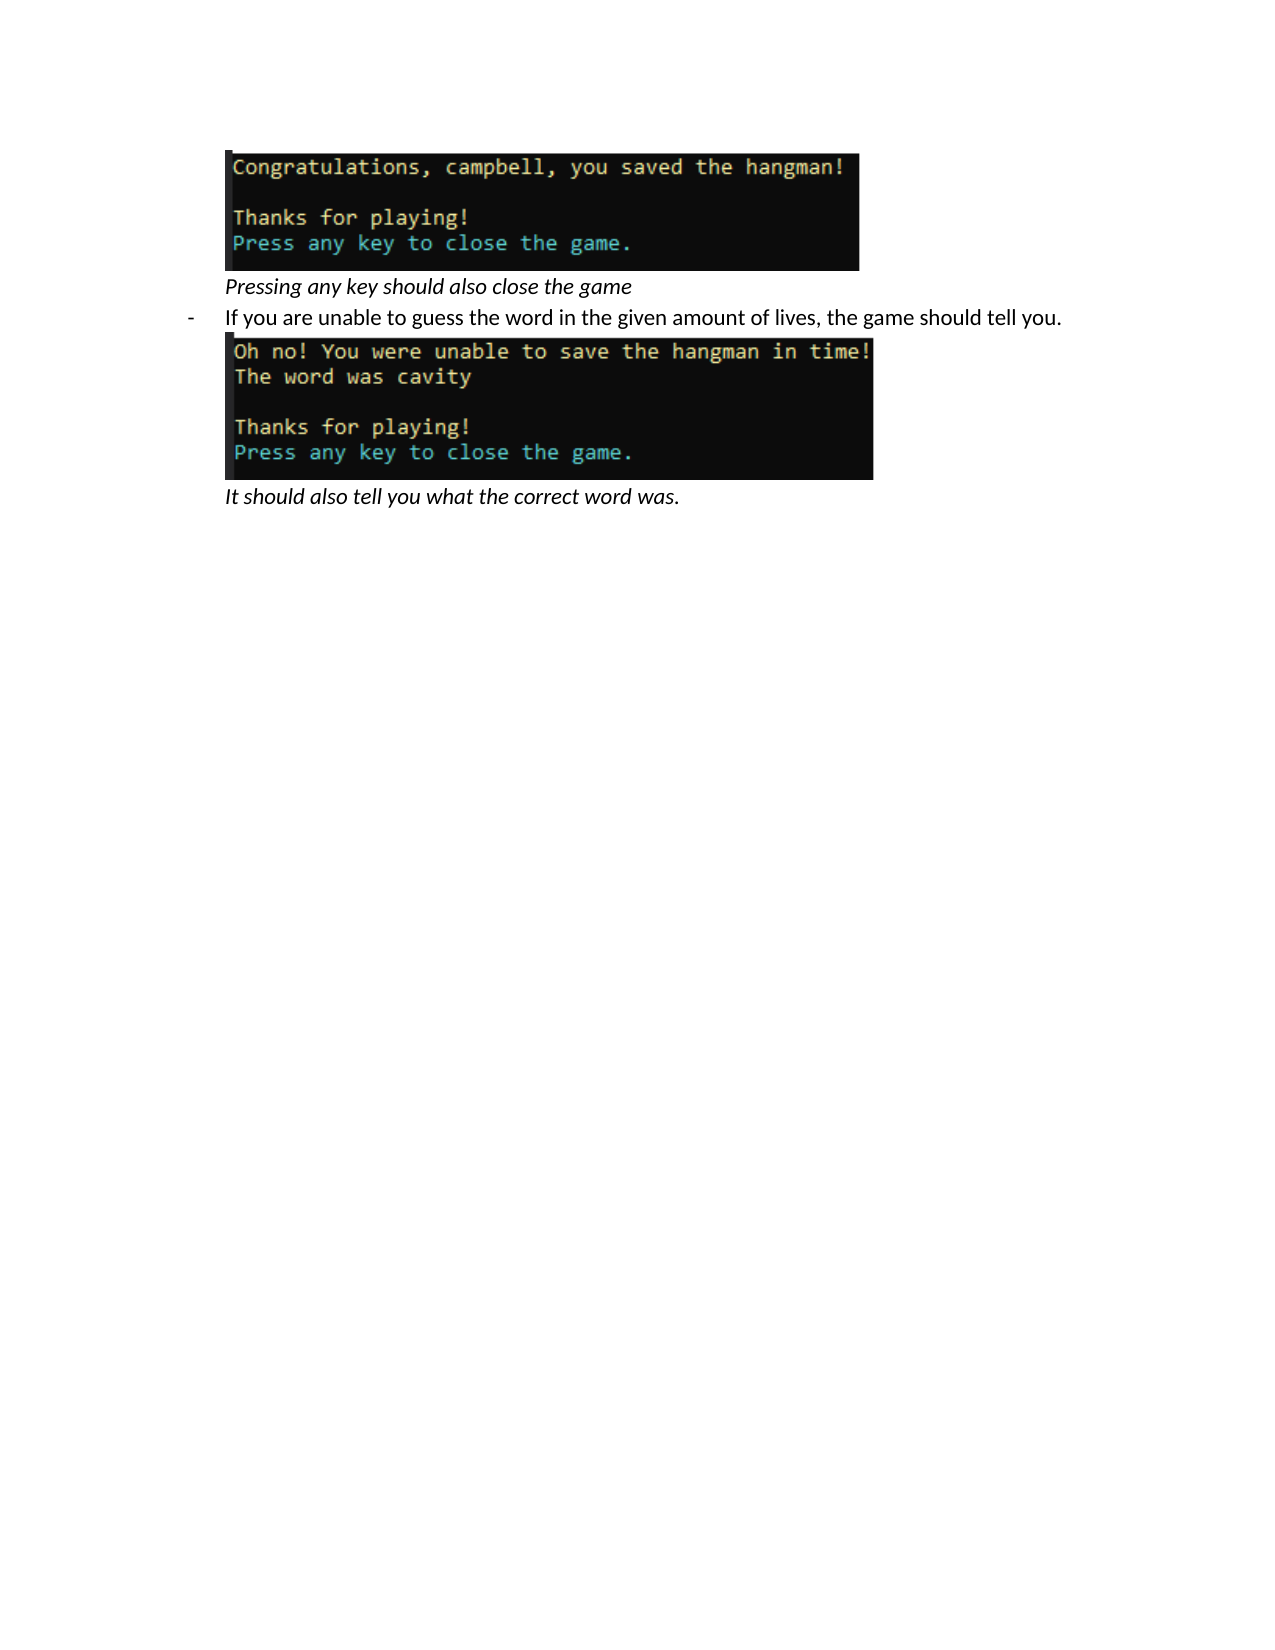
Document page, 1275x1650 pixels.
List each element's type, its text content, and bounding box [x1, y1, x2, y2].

picture [225, 332, 874, 480]
picture [225, 150, 860, 271]
